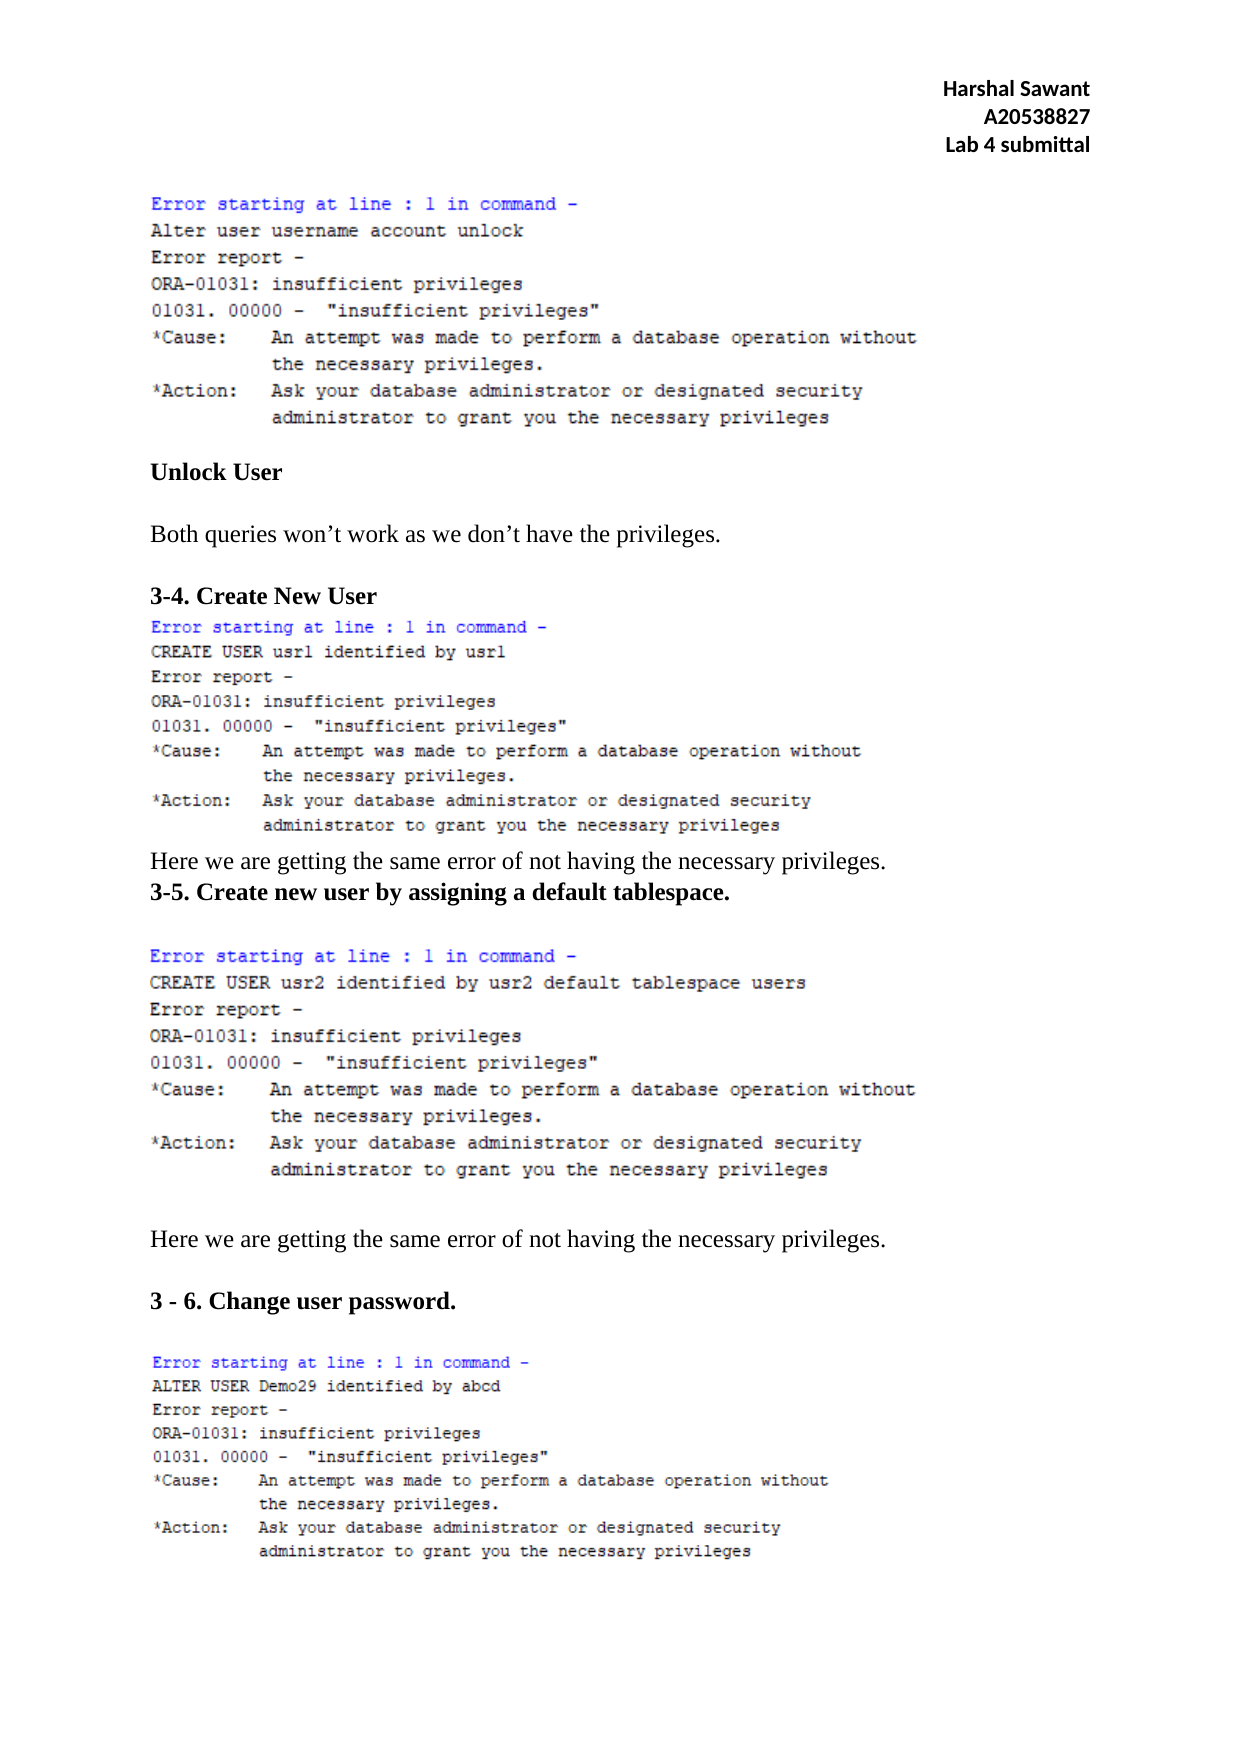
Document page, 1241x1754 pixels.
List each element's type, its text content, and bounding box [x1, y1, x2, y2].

text Here we are getting the same error of not having the necessary privileges. [150, 1224, 1090, 1253]
text Here we are getting the same error of not having the necessary privileges. [150, 846, 1090, 875]
picture [150, 612, 866, 844]
text Unlock User [150, 457, 1090, 486]
text 3-5. Create new user by assigning a default tablespace. [150, 877, 1090, 906]
picture [150, 1343, 833, 1587]
picture [150, 934, 924, 1196]
picture [150, 185, 933, 455]
text Both queries won’t work as we don’t have the privileges. [150, 519, 1090, 548]
text 3 - 6. Change user password. [150, 1286, 1090, 1315]
text 3-4. Create New User [150, 581, 1090, 610]
